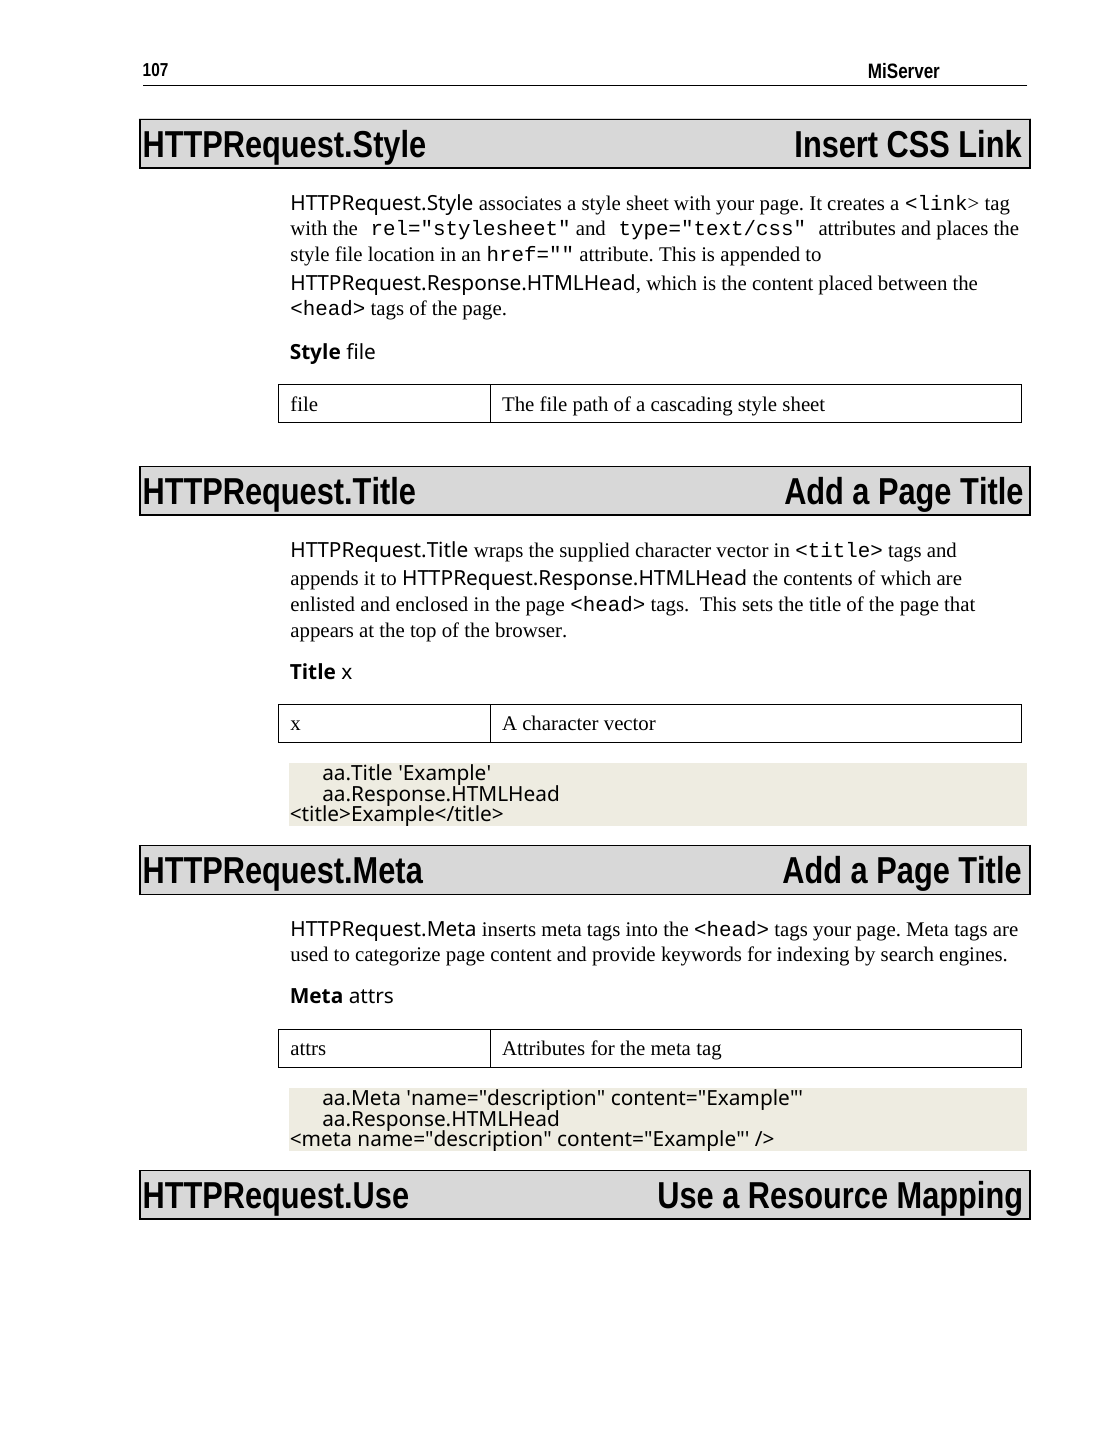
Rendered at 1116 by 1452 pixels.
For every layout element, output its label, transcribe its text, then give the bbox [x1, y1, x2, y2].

subtitle HTTPRequest.Use Use a Resource Mapping [141, 1171, 1029, 1218]
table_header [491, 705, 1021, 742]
text HTTPRequest.Title wraps the supplied character vector in <title> tags and appends it to HTTPRequest.Response.HTMLHead the contents of which are enlisted and enclosed in the page <head> tags. This sets the title of the page that appears at the top of the browser. [290, 535, 1027, 642]
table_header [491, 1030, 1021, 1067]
text <meta name="description" content="Example"' /> [289, 1130, 1027, 1151]
text aa.Response.HTMLHead [289, 784, 1027, 805]
text aa.Title 'Example' [289, 763, 1027, 784]
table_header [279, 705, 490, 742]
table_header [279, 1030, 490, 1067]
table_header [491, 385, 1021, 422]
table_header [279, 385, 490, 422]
text HTTPRequest.Meta inserts meta tags into the <head> tags your page. Meta tags are used to categorize page content and provide keywords for indexing by search engines. [290, 914, 1027, 966]
subtitle HTTPRequest.Title Add a Page Title [141, 467, 1029, 514]
text HTTPRequest.Style associates a style sheet with your page. It creates a <link> tag with the rel="stylesheet" and type="text/css" attributes and places the style file location in an href="" attribute. This is appended to HTTPRequest.Response.HTMLHead, which is the content placed between the <head> tags of the page. [290, 188, 1027, 322]
text Style file [289, 343, 1027, 363]
subtitle HTTPRequest.Meta Add a Page Title [141, 846, 1029, 894]
text Title x [289, 662, 1027, 683]
text aa.Meta 'name="description" content="Example"' [289, 1088, 1027, 1109]
text <title>Example</title> [289, 805, 1027, 826]
text aa.Response.HTMLHead [289, 1109, 1027, 1130]
text Meta attrs [289, 987, 1027, 1008]
subtitle HTTPRequest.Style Insert CSS Link [141, 120, 1029, 167]
